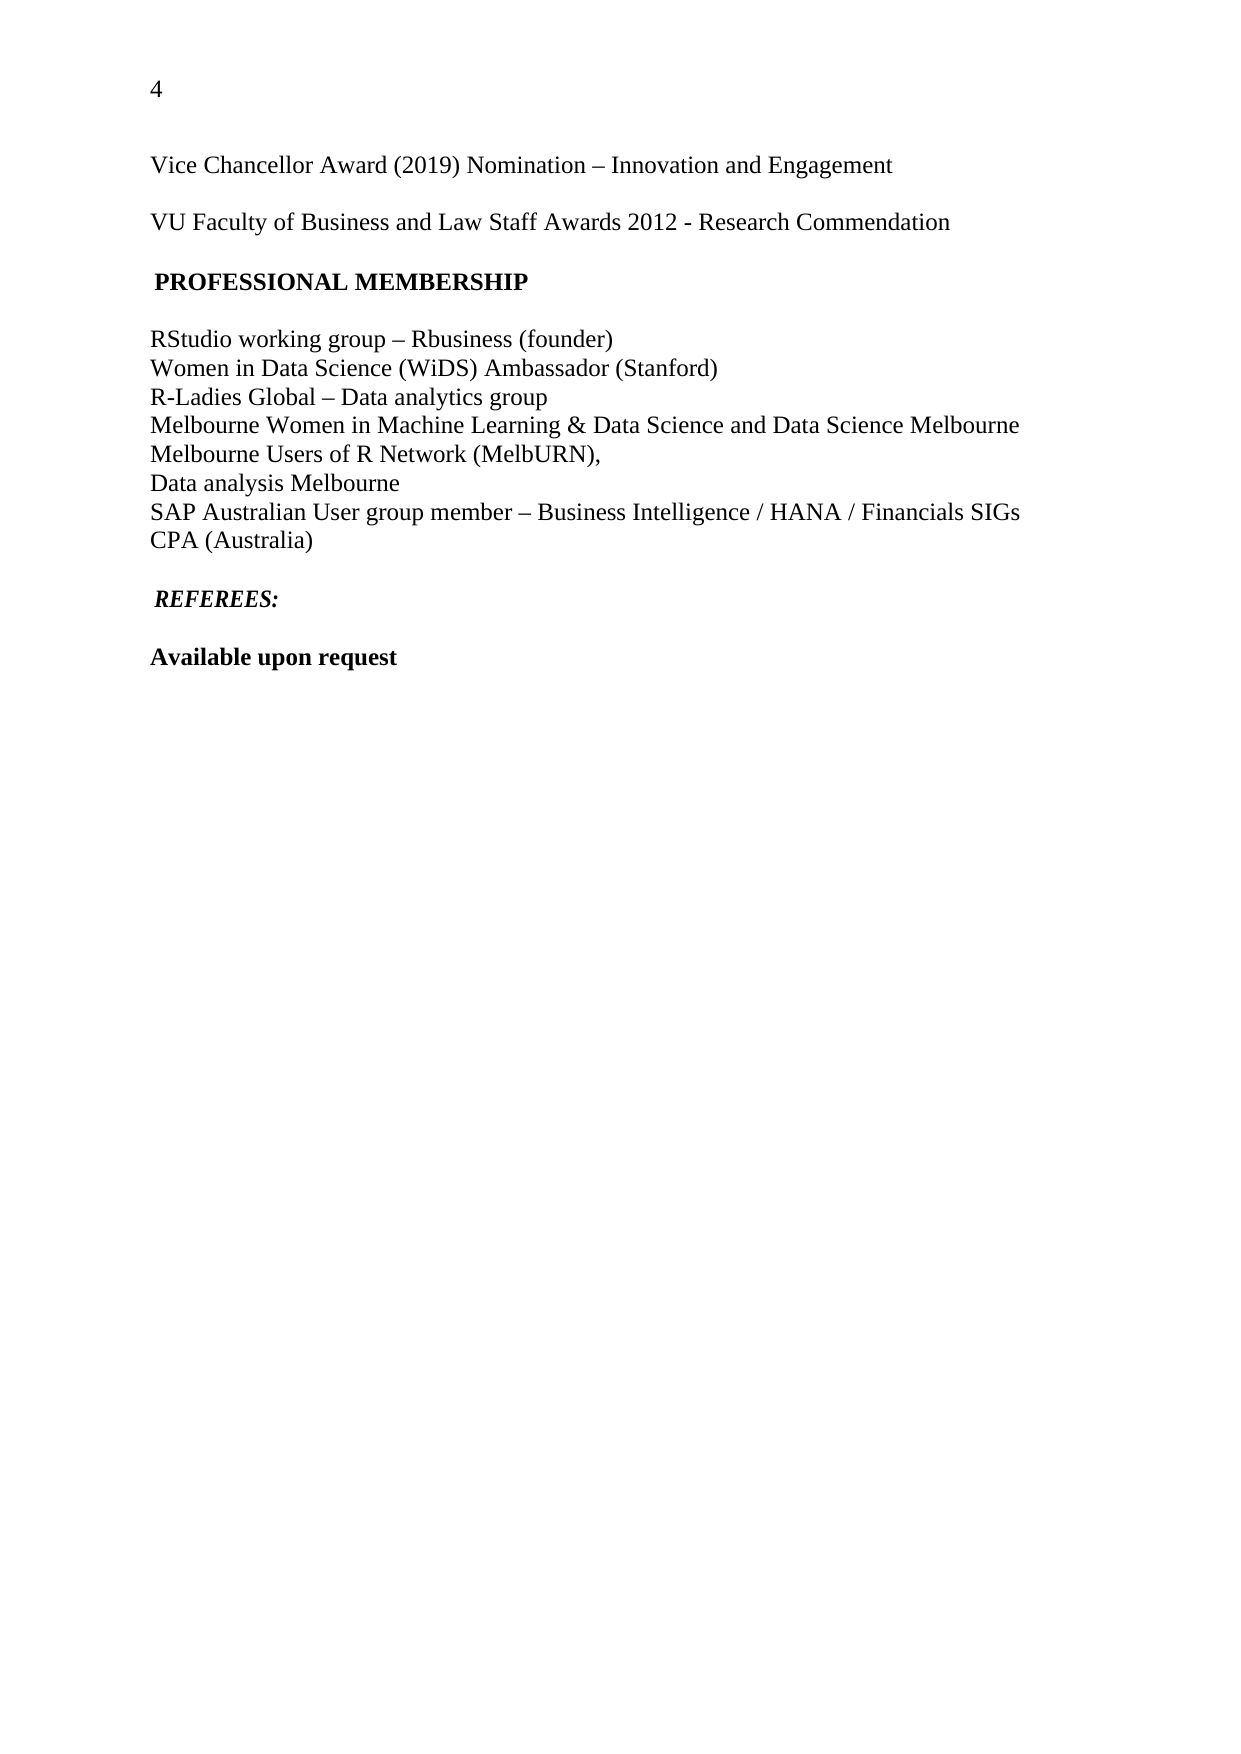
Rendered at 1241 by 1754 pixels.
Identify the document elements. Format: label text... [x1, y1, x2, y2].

text SAP Australian User group member – Business Intelligence / HANA / Financials SIGs [150, 497, 1090, 525]
text Melbourne Women in Machine Learning & Data Science and Data Science Melbourne [150, 410, 1090, 439]
text Vice Chancellor Award (2019) Nomination – Innovation and Engagement [150, 150, 1090, 179]
text R-Ladies Global – Data analytics group [150, 382, 1090, 410]
text REFEREES: [150, 584, 1090, 613]
text Women in Data Science (WiDS) Ambassador (Stanford) [150, 353, 1090, 382]
text VU Faculty of Business and Law Staff Awards 2012 - Research Commendation [150, 207, 1090, 236]
text Melbourne Users of R Network (MelbURN), [150, 439, 1090, 468]
text Available upon request [150, 642, 1090, 670]
subtitle PROFESSIONAL MEMBERSHIP [154, 267, 1090, 295]
text RStudio working group – Rbusiness (founder) [150, 324, 1090, 353]
text CPA (Australia) [150, 525, 1090, 554]
text Data analysis Melbourne [150, 468, 1090, 497]
